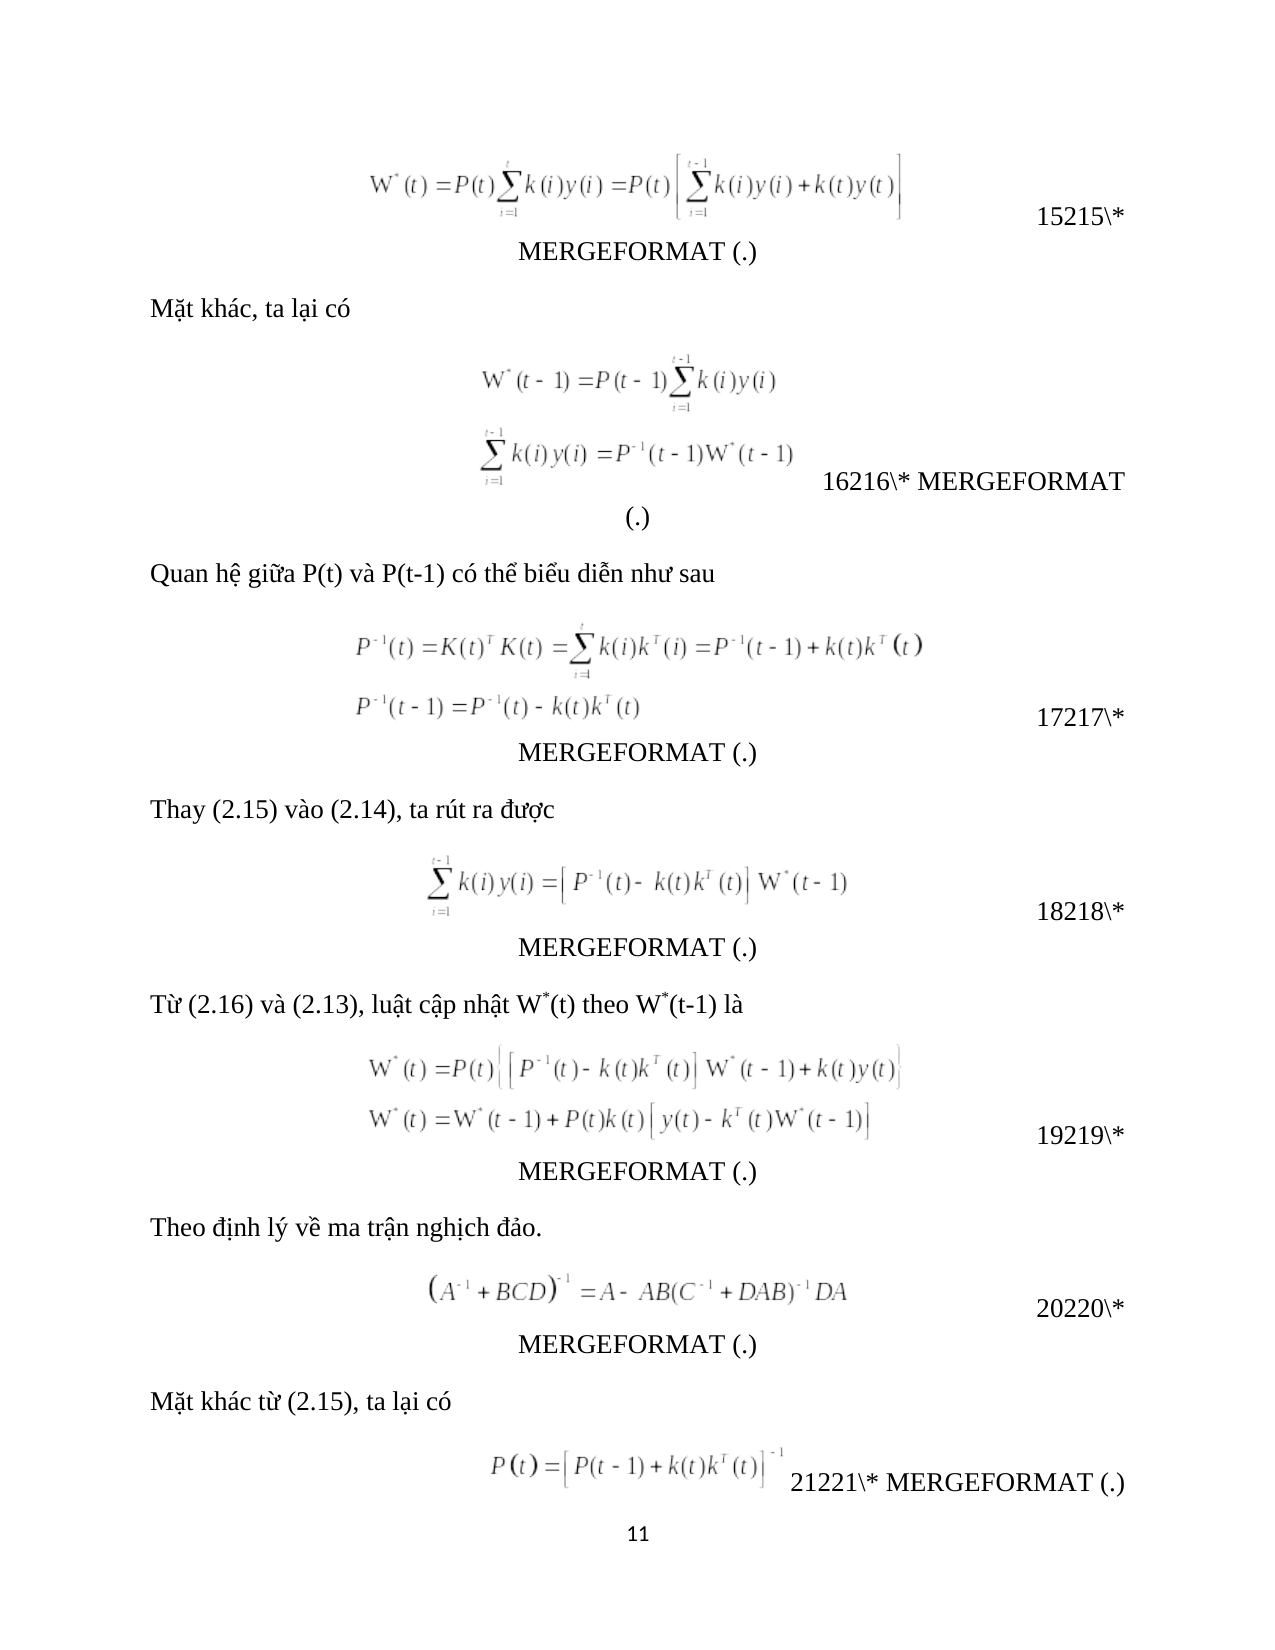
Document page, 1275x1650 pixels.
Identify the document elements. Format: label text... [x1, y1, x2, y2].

text Từ (2.16) và (2.13), luật cập nhật W*(t) theo W*(t-1) là [150, 988, 1125, 1019]
text Theo định lý về ma trận nghịch đảo. [150, 1211, 1125, 1242]
text Mặt khác từ (2.15), ta lại có [150, 1385, 1125, 1416]
text Mặt khác, ta lại có [150, 292, 1125, 323]
text Quan hệ giữa P(t) và P(t-1) có thể biểu diễn như sau [150, 557, 1125, 588]
text Thay (2.15) vào (2.14), ta rút ra được [150, 793, 1125, 824]
